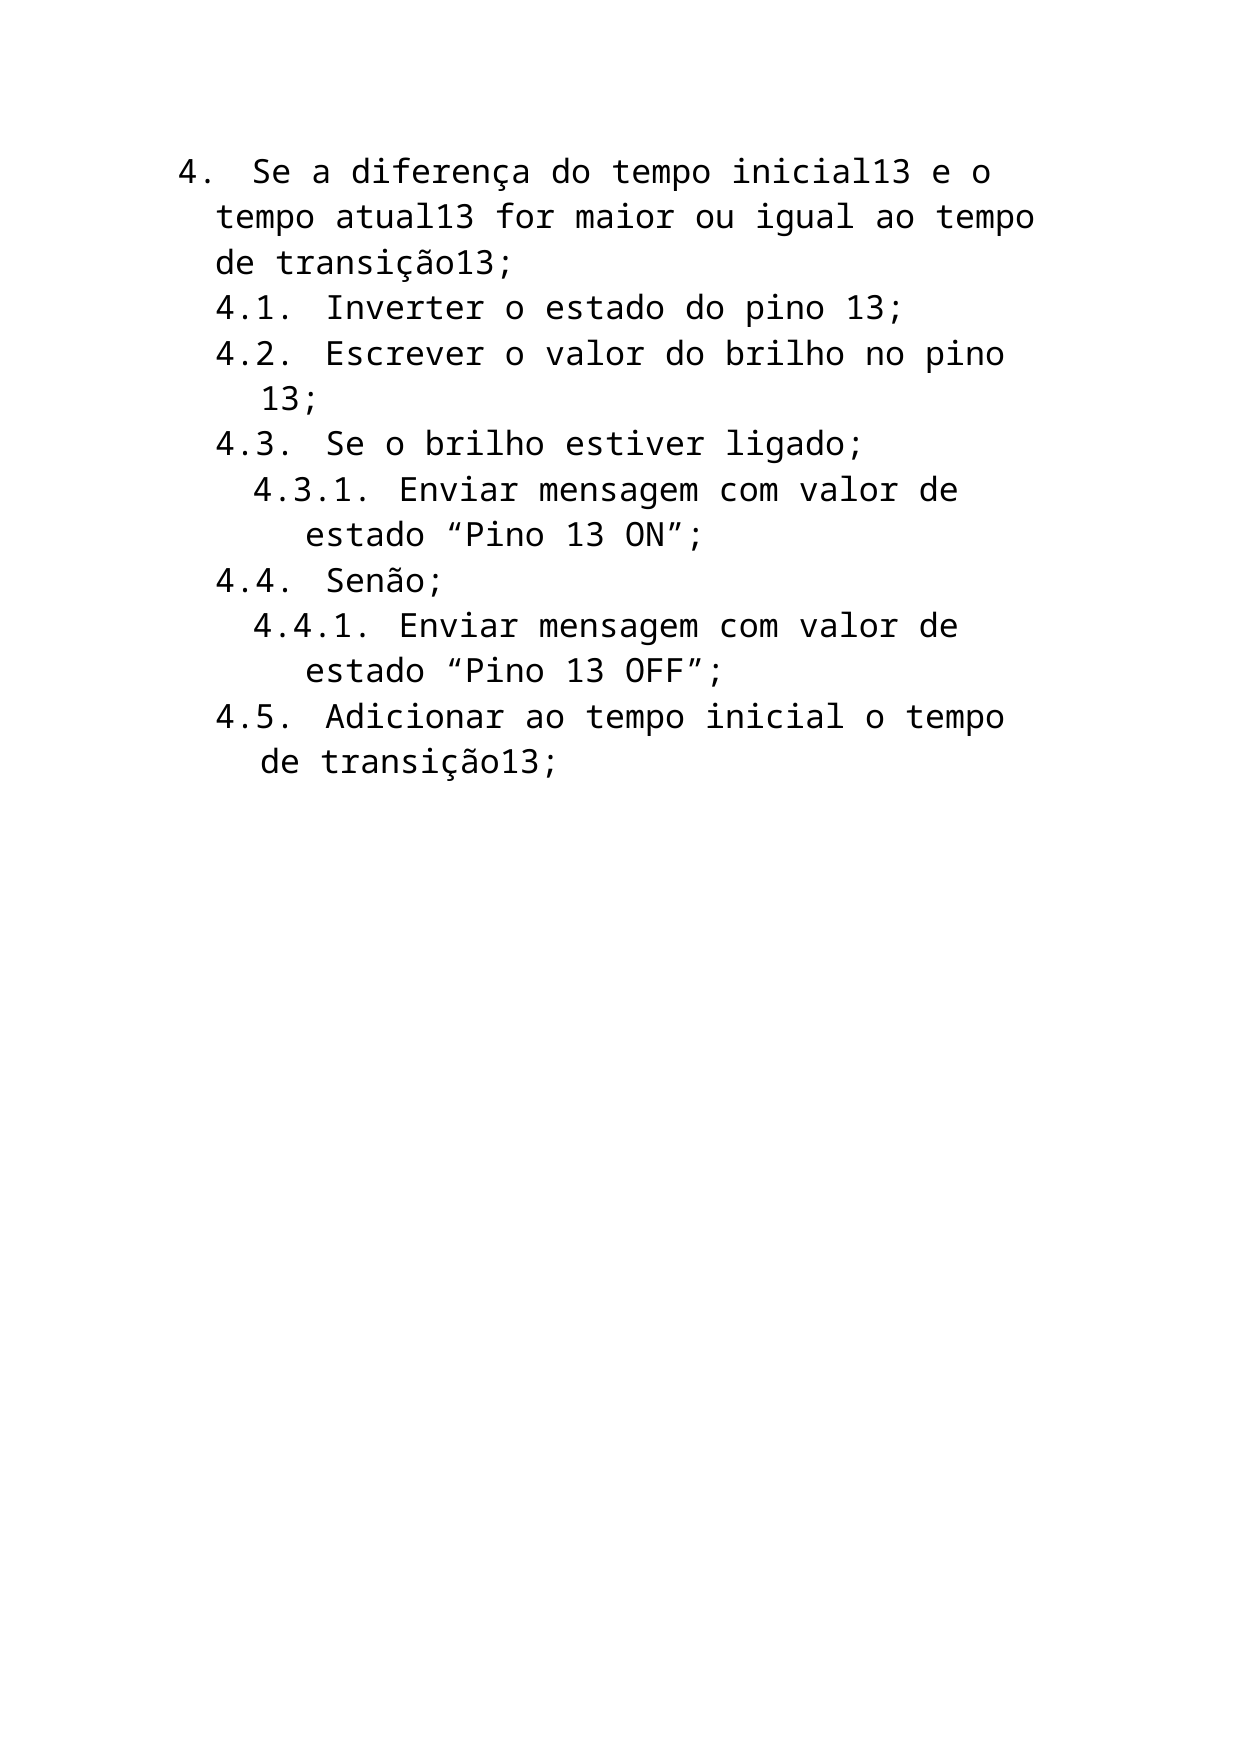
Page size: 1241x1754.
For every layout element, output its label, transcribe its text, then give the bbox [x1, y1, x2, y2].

list Adicionar ao tempo inicial o tempo de transição13; [215, 693, 1063, 783]
list Inverter o estado do pino 13; [215, 284, 1063, 329]
list Enviar mensagem com valor de estado “Pino 13 OFF”; [252, 602, 1063, 693]
list Se a diferença do tempo inicial13 e o tempo atual13 for maior ou igual ao tempo de transição13; [177, 148, 1063, 284]
list Enviar mensagem com valor de estado “Pino 13 ON”; [252, 466, 1063, 556]
list Se o brilho estiver ligado; [215, 420, 1063, 466]
list Senão; [215, 556, 1063, 602]
list Escrever o valor do brilho no pino 13; [215, 329, 1063, 420]
